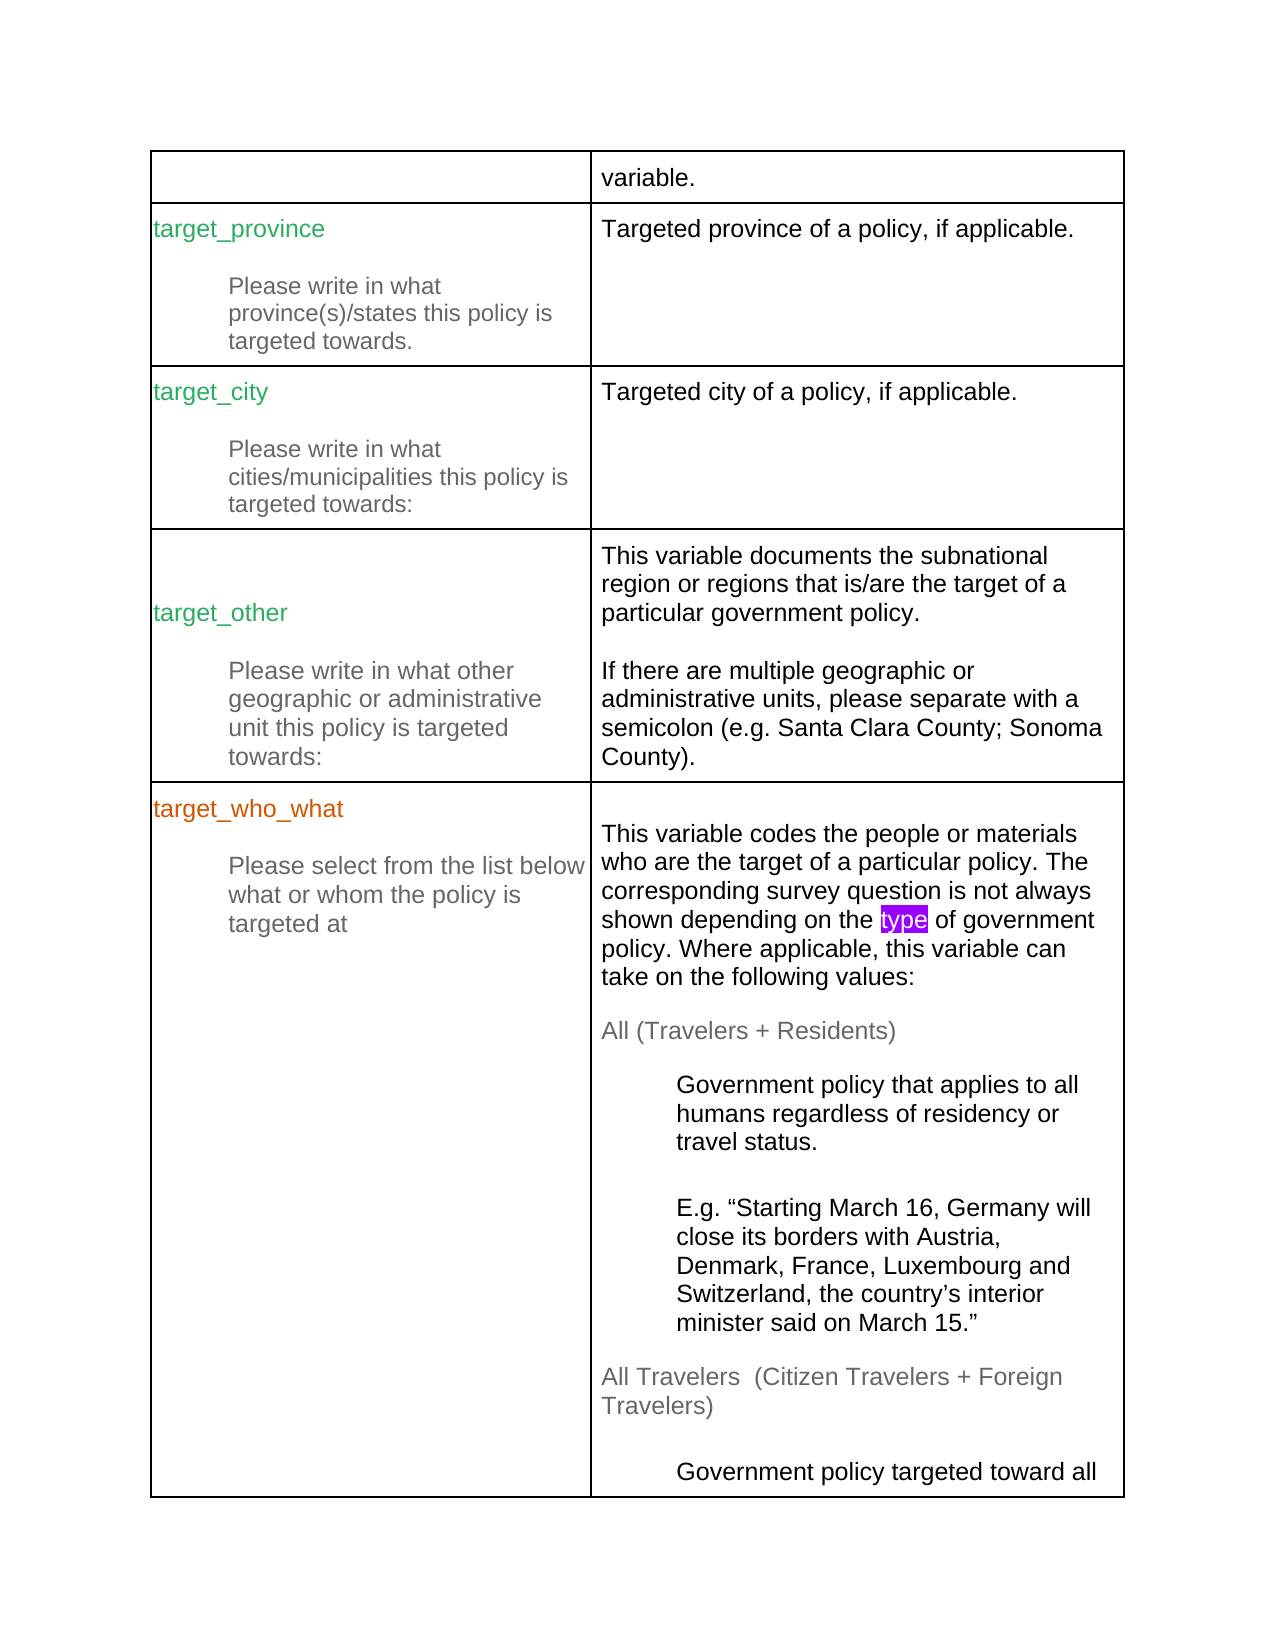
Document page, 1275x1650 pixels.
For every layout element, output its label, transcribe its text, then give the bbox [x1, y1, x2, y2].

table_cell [152, 783, 590, 1496]
table_cell target_province Please write in what province(s)/states this policy is targeted towards. [152, 204, 590, 365]
table_cell Targeted city of a policy, if applicable. [592, 367, 1123, 528]
table_cell target_other Please write in what other geographic or administrative unit this policy is targeted towards: [152, 530, 590, 781]
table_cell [592, 783, 1123, 1496]
table_cell Targeted province of a policy, if applicable. [592, 204, 1123, 365]
table_cell target_city Please write in what cities/municipalities this policy is targeted towards: [152, 367, 590, 528]
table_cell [592, 152, 1123, 202]
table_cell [152, 152, 590, 202]
table_cell This variable documents the subnational region or regions that is/are the target of a particular government policy. If there are multiple geographic or administrative units, please separate with a semicolon (e.g. Santa Clara County; Sonoma County). [592, 530, 1123, 781]
